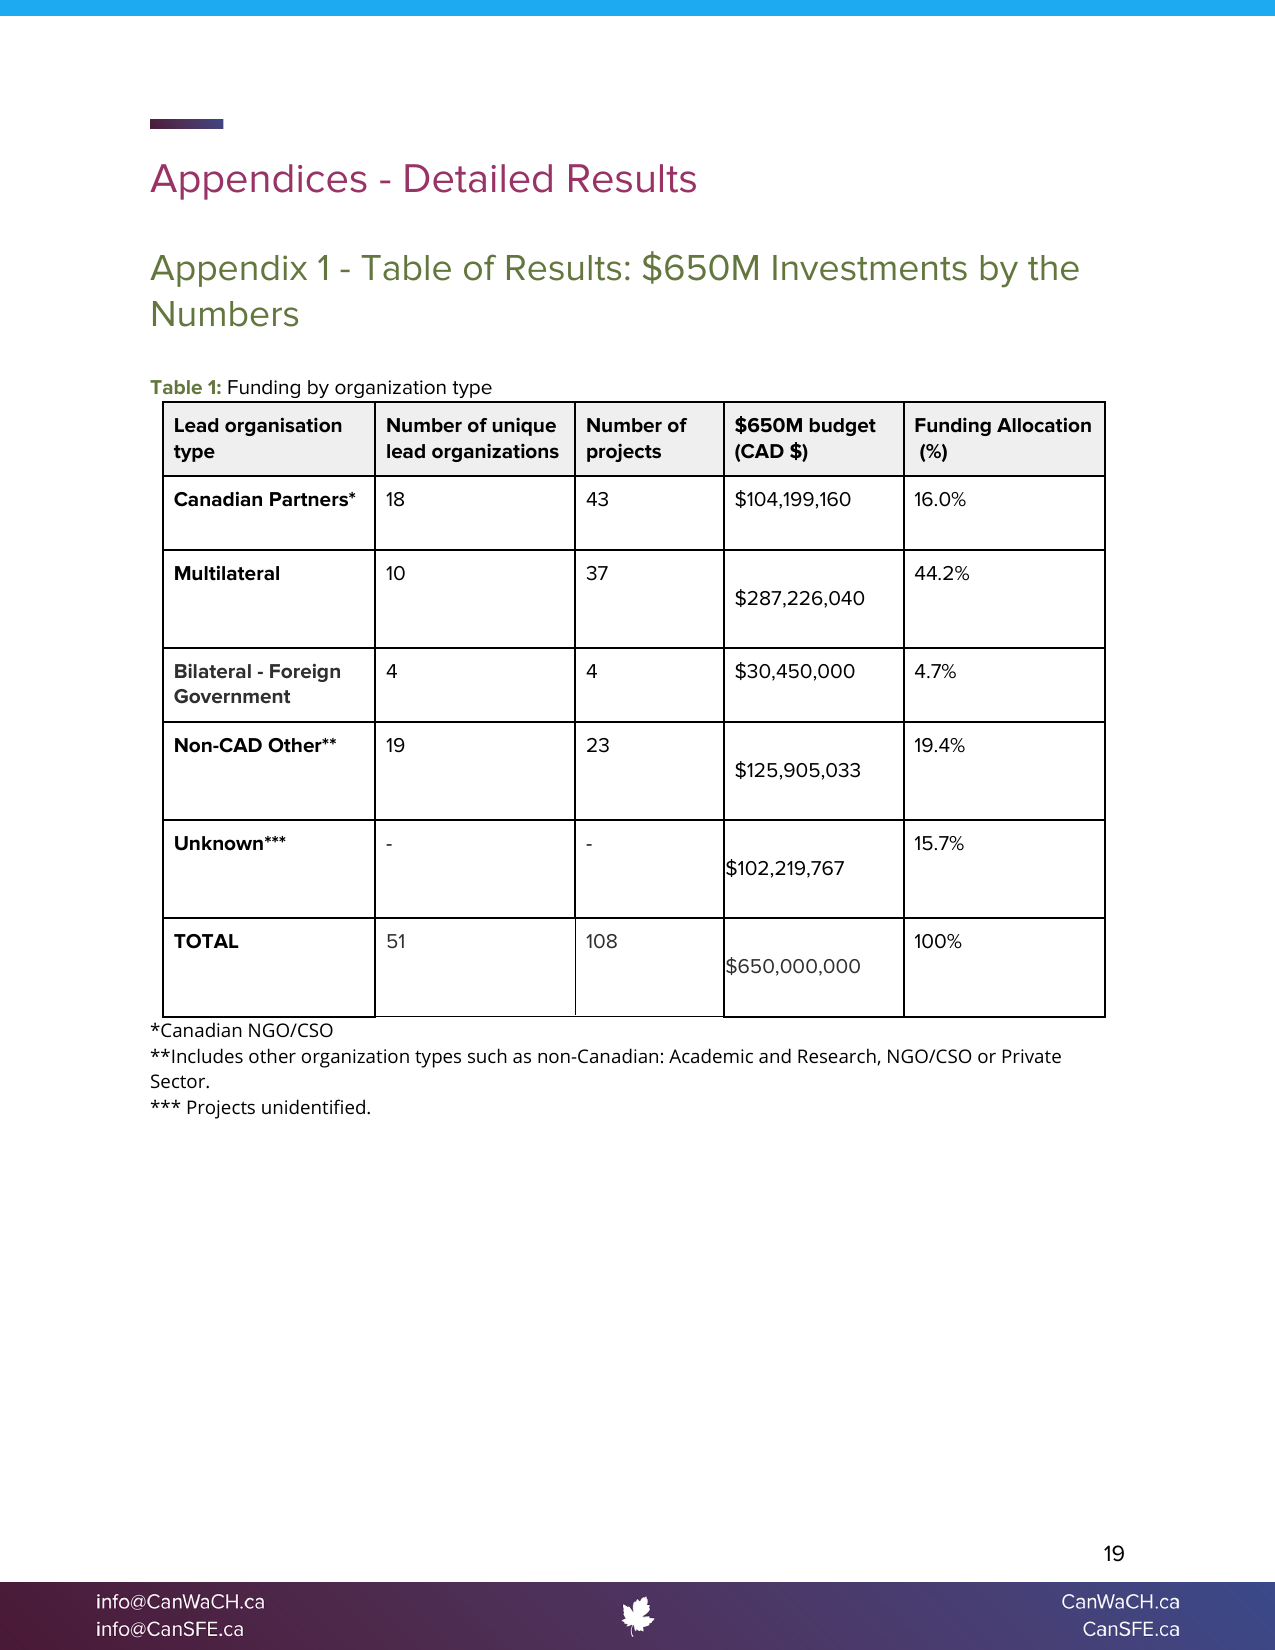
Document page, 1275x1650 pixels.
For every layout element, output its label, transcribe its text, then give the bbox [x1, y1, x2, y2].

text *Canadian NGO/CSO [150, 1018, 1125, 1043]
text **Includes other organization types such as non-Canadian: Academic and Research, NGO/CSO or Private Sector. [150, 1043, 1125, 1094]
table_cell 44.2% [905, 551, 1104, 647]
table_cell Canadian Partners* [164, 477, 374, 548]
table_header Funding Allocation (%) [905, 403, 1104, 475]
text Table 1: Funding by organization type [150, 376, 1125, 401]
picture [0, 1582, 1275, 1650]
table_cell 100% [905, 919, 1104, 1016]
table_header Number of unique lead organizations [376, 403, 574, 475]
picture [150, 119, 224, 129]
table_cell Unknown*** [164, 821, 374, 917]
table_cell $104,199,160 [725, 477, 903, 548]
table_cell Multilateral [164, 551, 374, 647]
table_cell 4 [576, 649, 723, 721]
table_cell 4 [376, 649, 574, 721]
table_cell 16.0% [905, 477, 1104, 548]
table_cell Non-CAD Other** [164, 723, 374, 819]
table_cell 15.7% [905, 821, 1104, 917]
table_header $650M budget (CAD $) [725, 403, 903, 475]
table_cell $125,905,033 [725, 723, 903, 819]
table_header Lead organisation type [164, 403, 374, 475]
table_cell TOTAL [164, 919, 374, 1016]
table_cell $650,000,000 [725, 919, 903, 1016]
table_cell $287,226,040 [725, 551, 903, 647]
table_cell $102,219,767 [725, 821, 903, 917]
table_cell 108 [575, 919, 723, 1016]
subtitle Appendices - Detailed Results [150, 154, 1125, 204]
table_cell 18 [376, 477, 574, 548]
table_cell $30,450,000 [725, 649, 903, 721]
table_cell 23 [576, 723, 723, 819]
subtitle Appendix 1 - Table of Results: $650M Investments by the Numbers [150, 246, 1125, 338]
table_cell Bilateral - Foreign Government [164, 649, 374, 721]
table_cell 37 [576, 551, 723, 647]
table_header Number of projects [576, 403, 723, 475]
picture [0, 0, 1275, 16]
table_cell - [576, 821, 723, 917]
table_cell 51 [376, 919, 575, 1016]
table_cell 19 [376, 723, 574, 819]
table_cell - [376, 821, 574, 917]
table_cell 43 [576, 477, 723, 548]
table_cell 4.7% [905, 649, 1104, 721]
table_cell 10 [376, 551, 574, 647]
table_cell 19.4% [905, 723, 1104, 819]
text *** Projects unidentified. [150, 1094, 1125, 1120]
